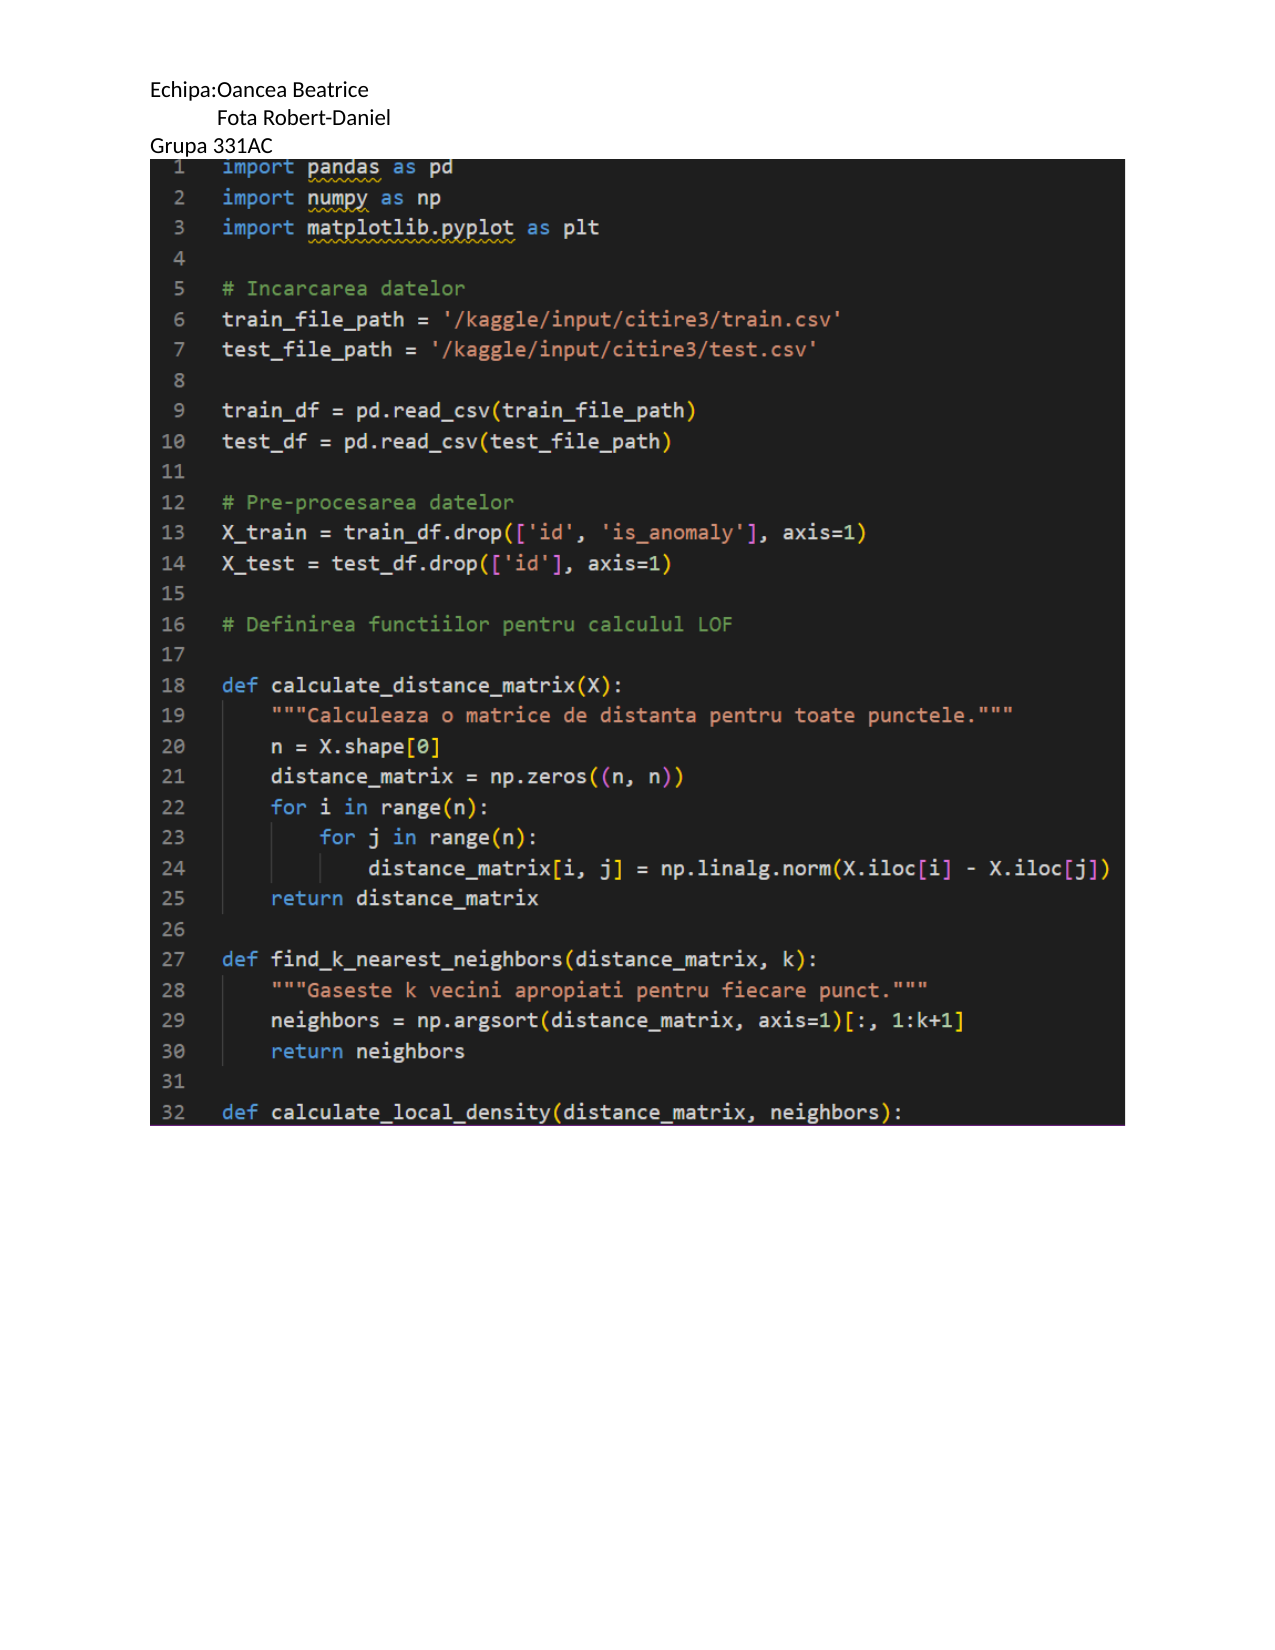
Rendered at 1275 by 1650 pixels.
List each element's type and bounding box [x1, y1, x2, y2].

picture [150, 159, 1125, 1126]
